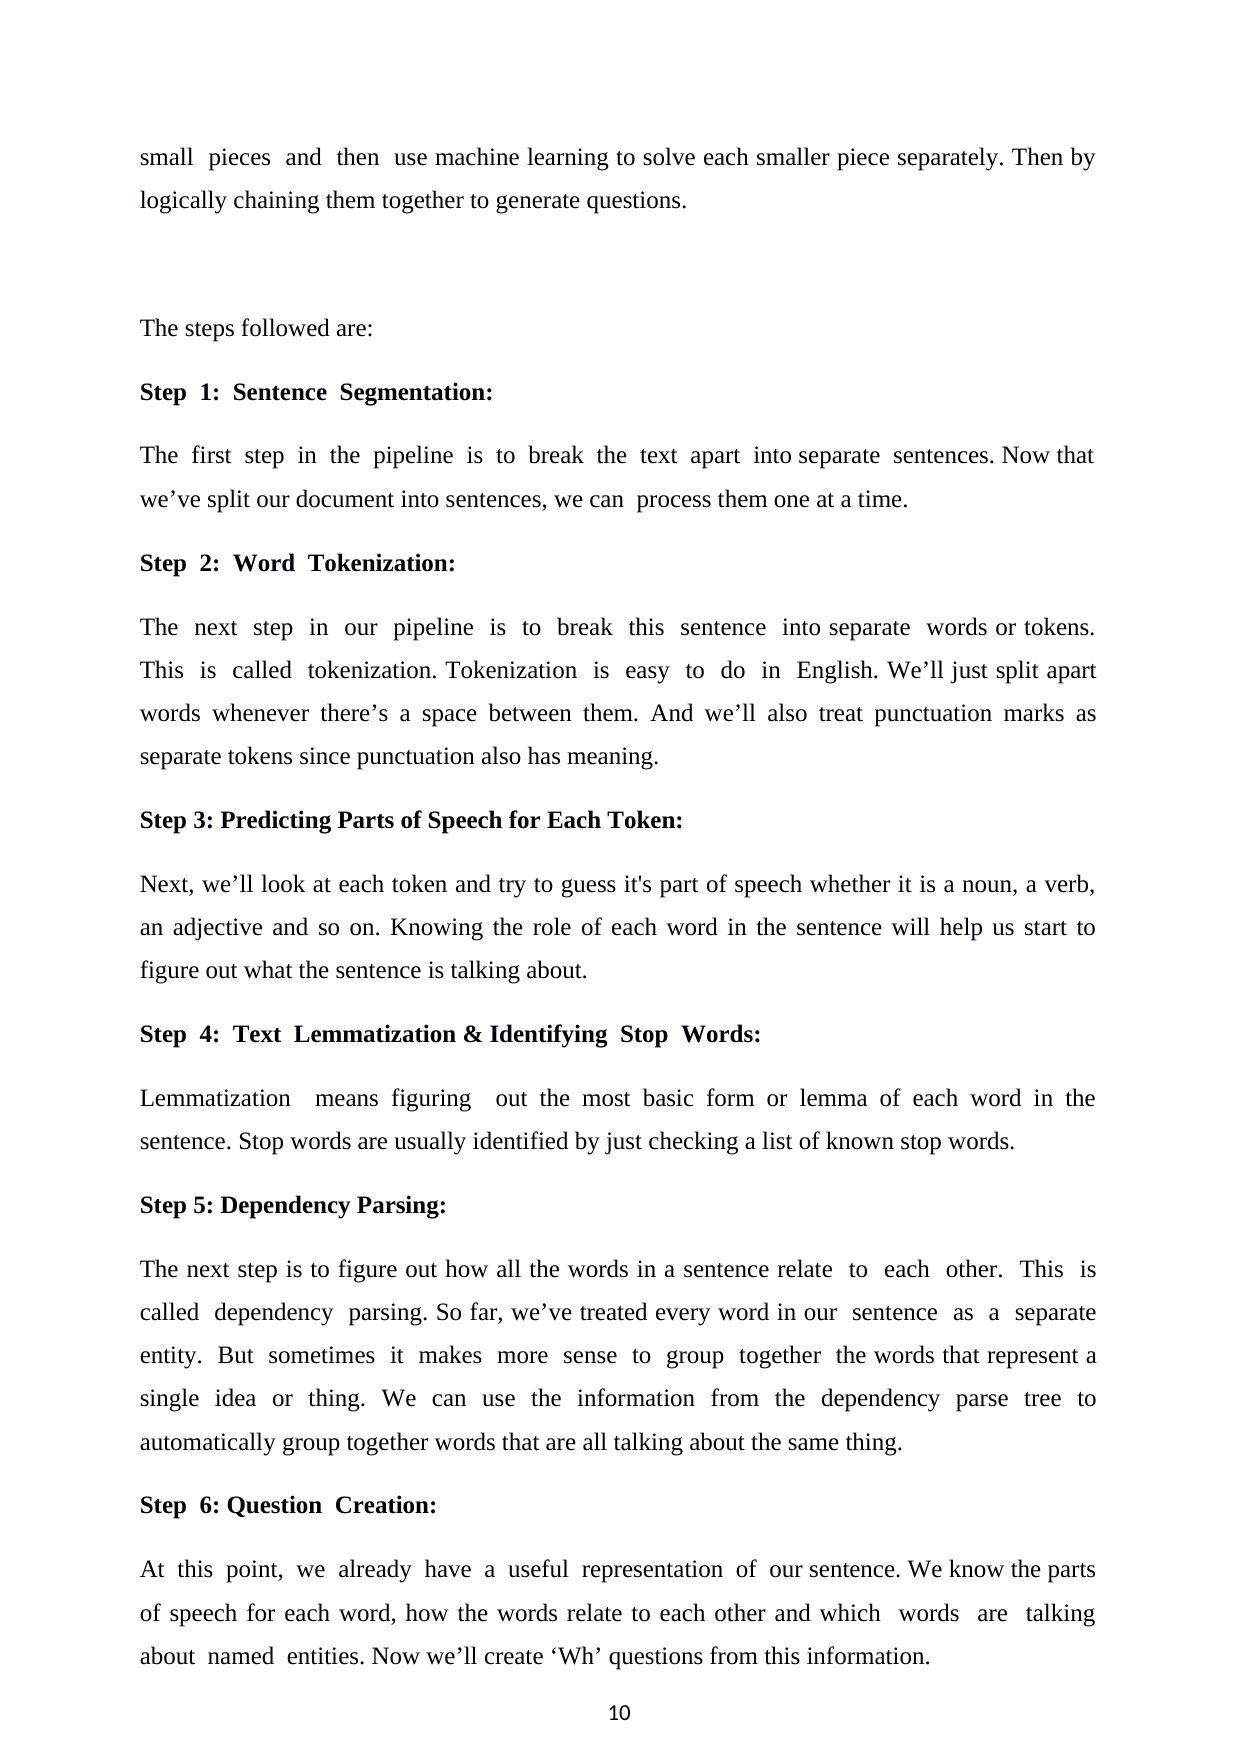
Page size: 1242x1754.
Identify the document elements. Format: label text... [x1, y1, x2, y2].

text At this point, we already have a useful representation of our sentence. We know the parts of speech for each word, how the words relate to each other and which words are talking about named entities. Now we’ll create ‘Wh’ questions from this information. [139, 1554, 1098, 1669]
text Lemmatization means figuring out the most basic form or lemma of each word in the sentence. Stop words are usually identified by just checking a list of known stop words. [139, 1083, 1098, 1155]
text The steps followed are: [139, 313, 1098, 341]
text Step 1: Sentence Segmentation: [139, 377, 1098, 405]
text Step 2: Word Tokenization: [139, 548, 1098, 576]
text The first step in the pipeline is to break the text apart into separate sentences. Now that we’ve split our document into sentences, we can process them one at a time. [139, 441, 1098, 512]
text Step 4: Text Lemmatization & Identifying Stop Words: [139, 1019, 1098, 1048]
text The next step is to figure out how all the words in a sentence relate to each other. This is called dependency parsing. So far, we’ve treated every word in our sentence as a separate entity. But sometimes it makes more sense to group together the words that represent a single idea or thing. We can use the information from the dependency parse tree to automatically group together words that are all talking about the same thing. [139, 1254, 1098, 1455]
text Step 6: Question Creation: [139, 1491, 1098, 1519]
text Step 3: Predicting Parts of Speech for Each Token: [139, 805, 1098, 834]
text Step 5: Dependency Parsing: [139, 1190, 1098, 1219]
text Next, we’ll look at each token and try to guess it's part of speech whether it is a noun, a verb, an adjective and so on. Knowing the role of each word in the sentence will help us start to figure out what the sentence is talking about. [139, 869, 1098, 984]
text The next step in our pipeline is to break this sentence into separate words or tokens. This is called tokenization. Tokenization is easy to do in English. We’ll just split apart words whenever there’s a space between them. And we’ll also treat punctuation marks as separate tokens since punctuation also has meaning. [139, 612, 1098, 770]
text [139, 142, 1098, 213]
